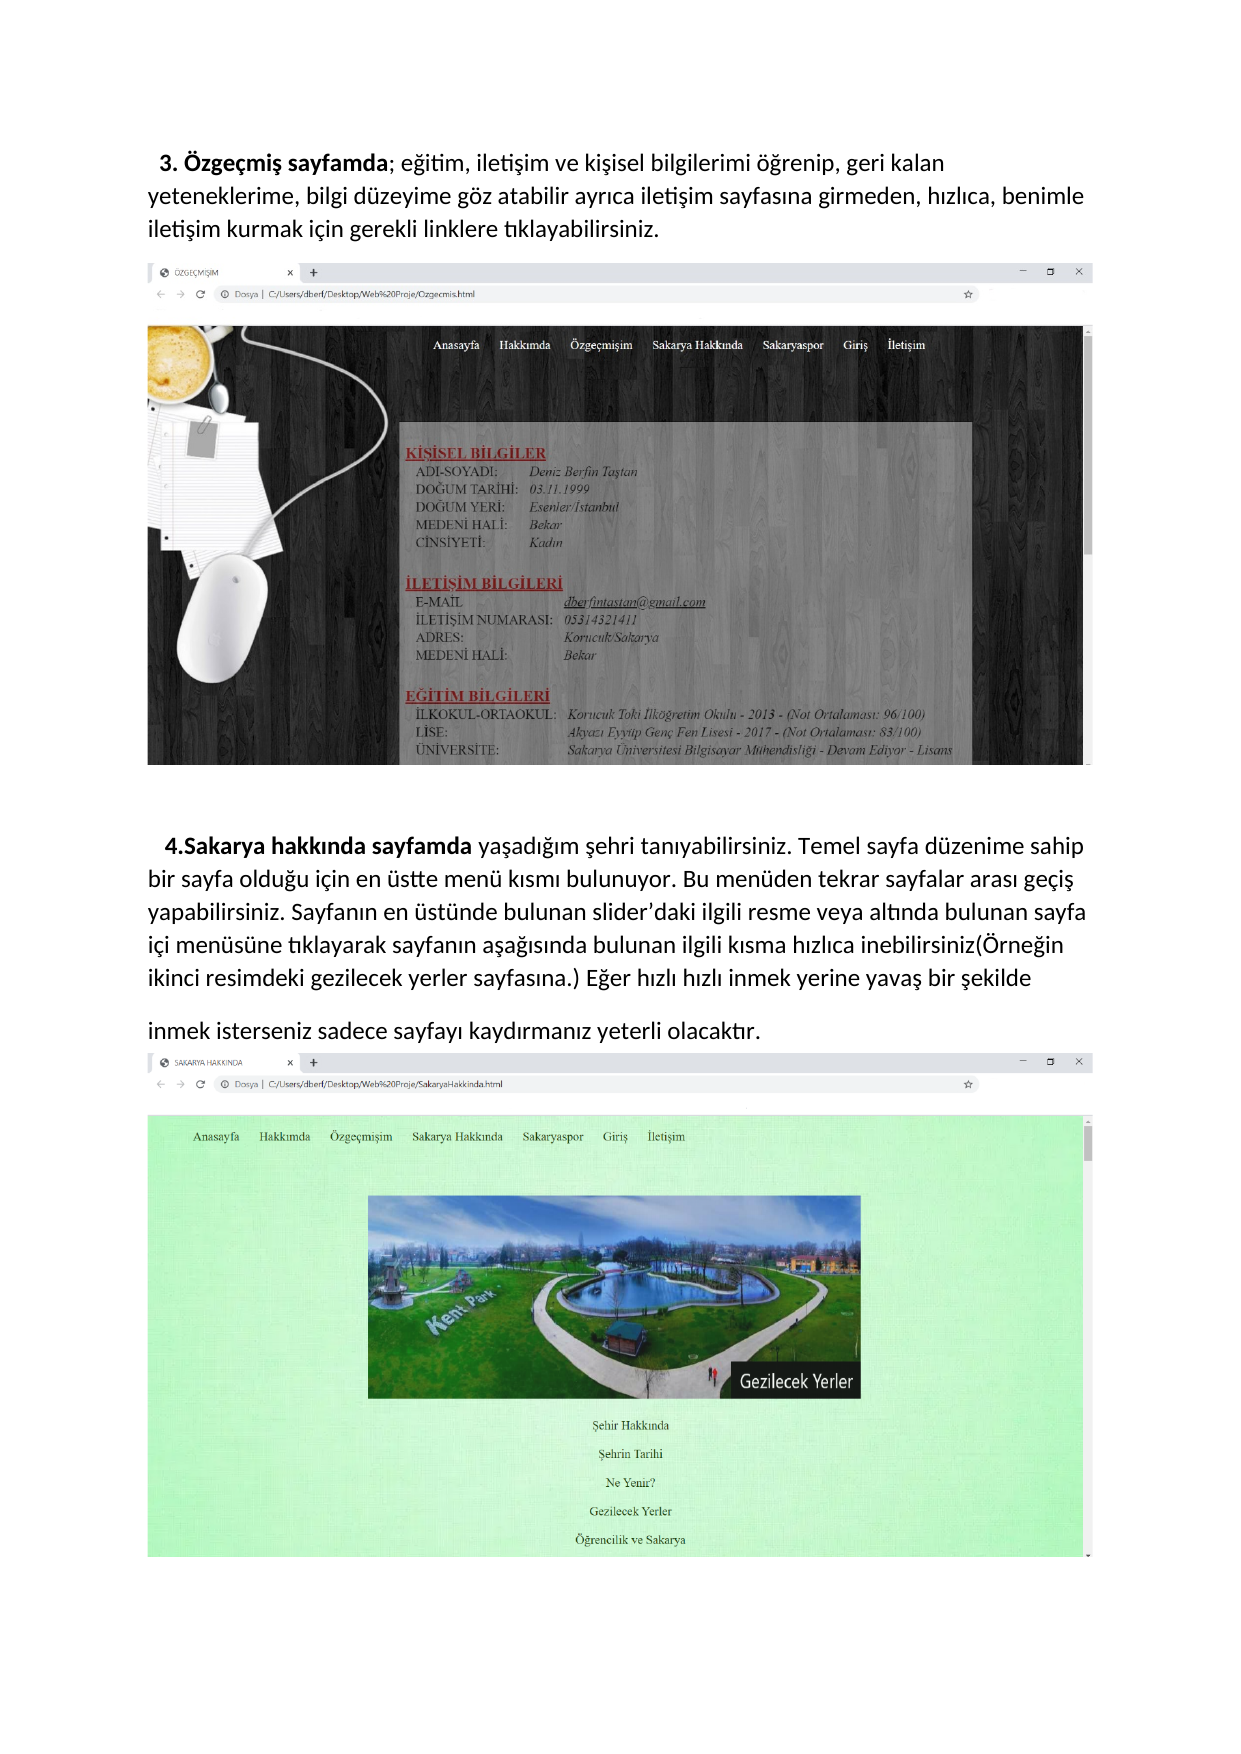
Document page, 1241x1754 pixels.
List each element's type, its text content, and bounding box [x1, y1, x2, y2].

text 3. Özgeçmiş sayfamda; eğitim, iletişim ve kişisel bilgilerimi öğrenip, geri kalan yeteneklerime, bilgi düzeyime göz atabilir ayrıca iletişim sayfasına girmeden, hızlıca, benimle iletişim kurmak için gerekli linklere tıklayabilirsiniz. [148, 148, 1093, 244]
picture [147, 1053, 1093, 1557]
text 4.Sakarya hakkında sayfamda yaşadığım şehri tanıyabilirsiniz. Temel sayfa düzenime sahip bir sayfa olduğu için en üstte menü kısmı bulunuyor. Bu menüden tekrar sayfalar arası geçiş yapabilirsiniz. Sayfanın en üstünde bulunan slider’daki ilgili resme veya altında bulunan sayfa içi menüsüne tıklayarak sayfanın aşağısında bulunan ilgili kısma hızlıca inebilirsiniz(Örneğin ikinci resimdeki gezilecek yerler sayfasına.) Eğer hızlı hızlı inmek yerine yavaş bir şekilde inmek isterseniz sadece sayfayı kaydırmanız yeterli olacaktır. [148, 830, 1093, 1053]
picture [147, 263, 1093, 765]
